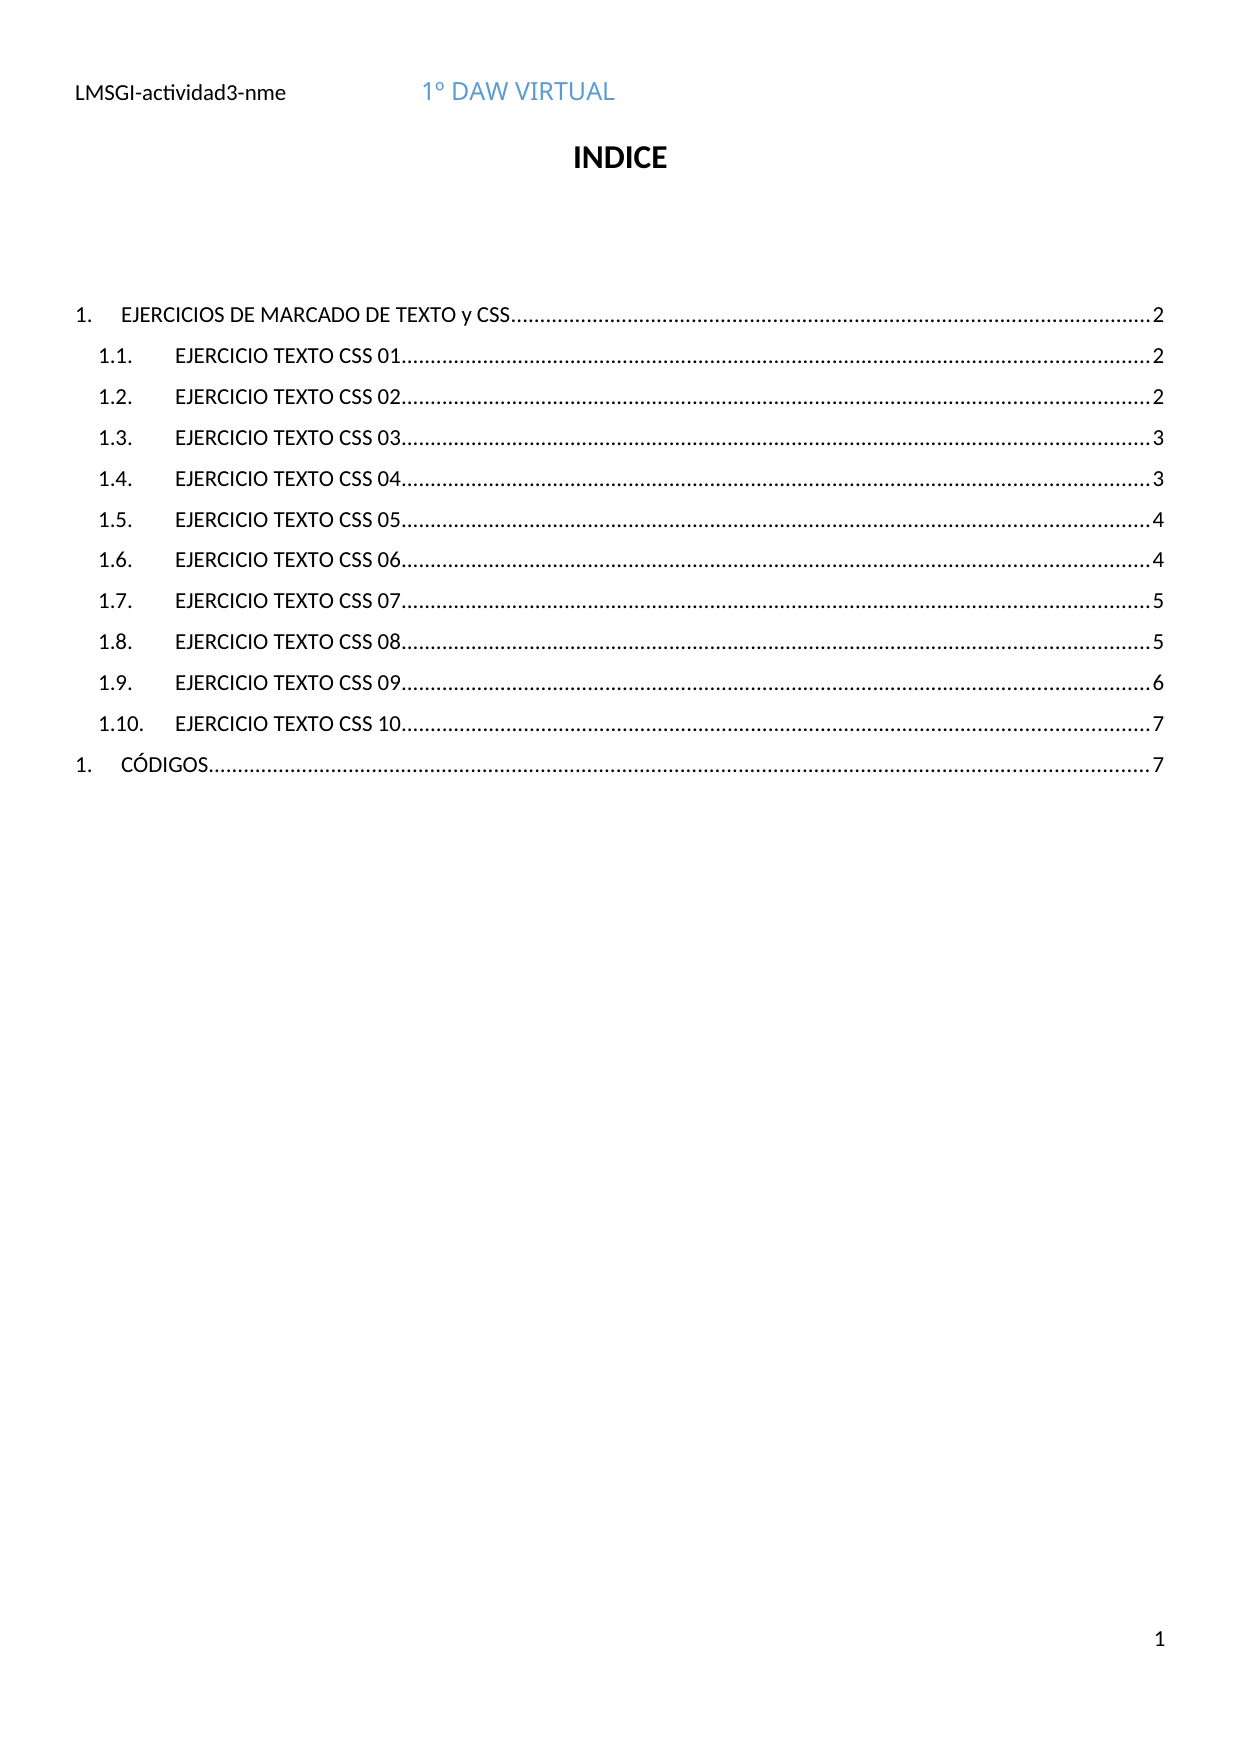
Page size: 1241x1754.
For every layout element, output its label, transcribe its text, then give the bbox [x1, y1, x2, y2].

text INDICE [75, 136, 1165, 177]
